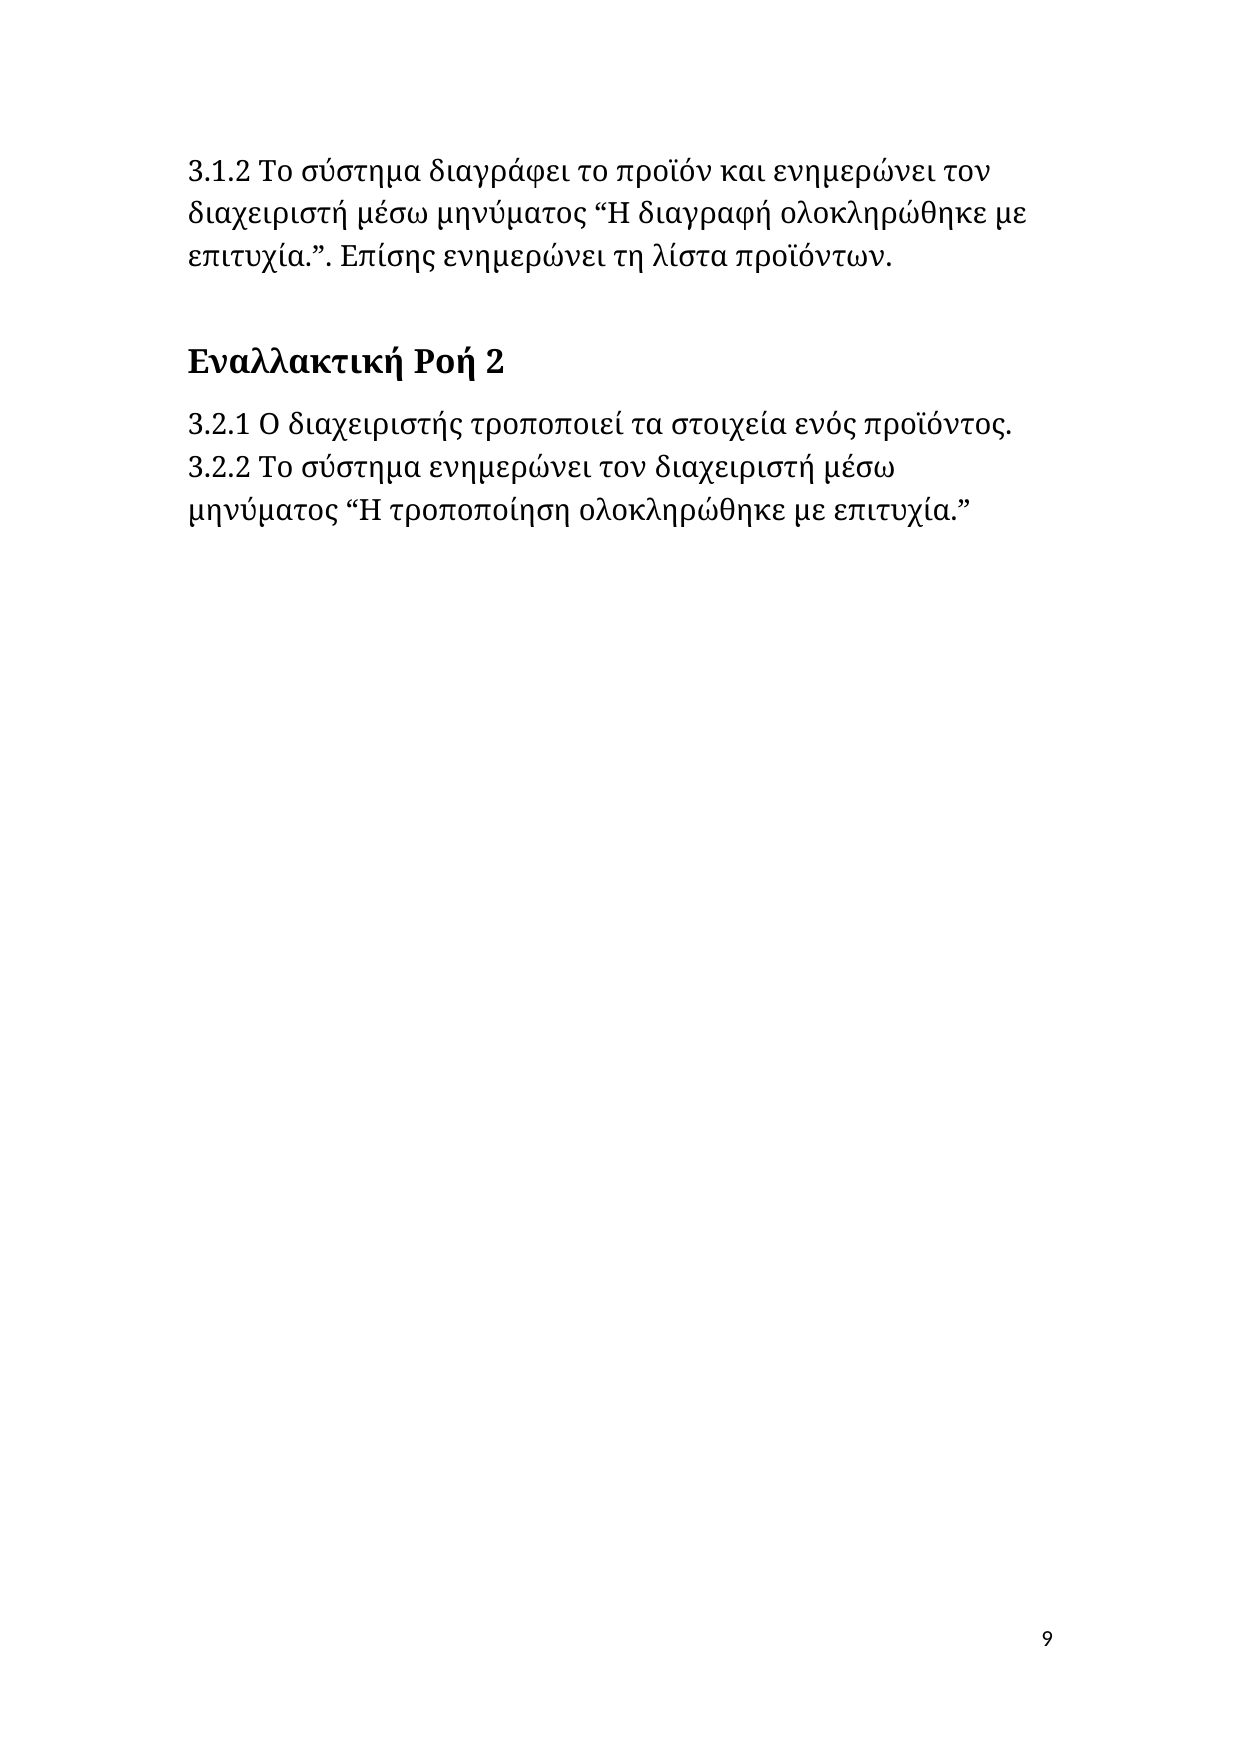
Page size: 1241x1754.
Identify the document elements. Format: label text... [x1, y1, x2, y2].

text Εναλλακτική Ροή 2 [187, 338, 1053, 383]
list 3.1.2 Το σύστημα διαγράφει το προϊόν και ενημερώνει τον διαχειριστή μέσω μηνύματος “Η διαγραφή ολοκληρώθηκε με επιτυχία.”. Επίσης ενημερώνει τη λίστα προϊόντων. [187, 150, 1053, 275]
list 3.2.1 Ο διαχειριστής τροποποιεί τα στοιχεία ενός προϊόντος. [187, 403, 1053, 443]
list 3.2.2 Το σύστημα ενημερώνει τον διαχειριστή μέσω μηνύματος “Η τροποποίηση ολοκληρώθηκε με επιτυχία.” [187, 446, 1053, 529]
